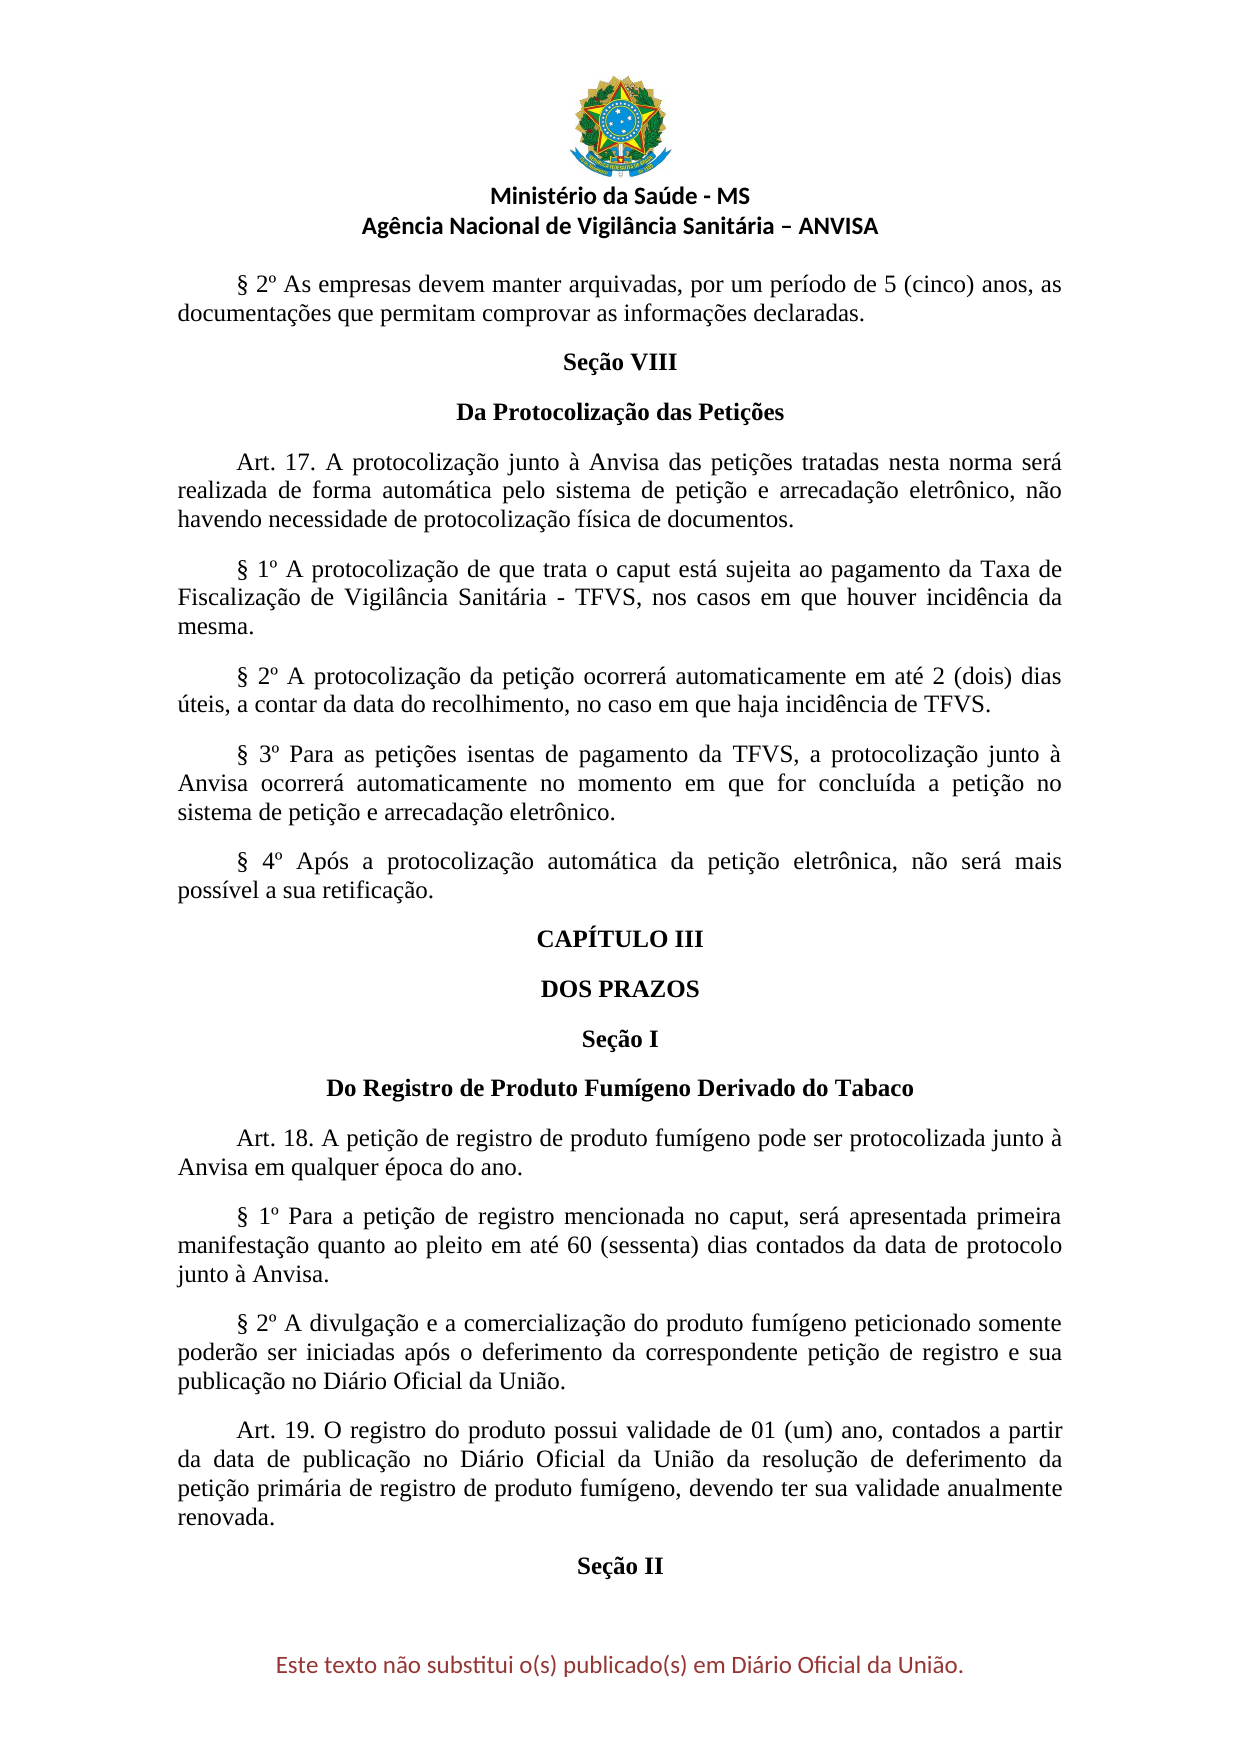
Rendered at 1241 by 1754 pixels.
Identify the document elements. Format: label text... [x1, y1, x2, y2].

text § 2º A divulgação e a comercialização do produto fumígeno peticionado somente poderão ser iniciadas após o deferimento da correspondente petição de registro e sua publicação no Diário Oficial da União. [177, 1308, 1063, 1394]
text § 2º As empresas devem manter arquivadas, por um período de 5 (cinco) anos, as documentações que permitam comprovar as informações declaradas. [177, 269, 1063, 327]
text Seção II [177, 1551, 1063, 1580]
text § 2º A protocolização da petição ocorrerá automaticamente em até 2 (dois) dias úteis, a contar da data do recolhimento, no caso em que haja incidência de TFVS. [177, 661, 1063, 718]
text Do Registro de Produto Fumígeno Derivado do Tabaco [177, 1073, 1063, 1102]
text § 1º A protocolização de que trata o caput está sujeita ao pagamento da Taxa de Fiscalização de Vigilância Sanitária - TFVS, nos casos em que houver incidência da mesma. [177, 554, 1063, 640]
text Da Protocolização das Petições [177, 397, 1063, 426]
text § 3º Para as petições isentas de pagamento da TFVS, a protocolização junto à Anvisa ocorrerá automaticamente no momento em que for concluída a petição no sistema de petição e arrecadação eletrônico. [177, 739, 1063, 825]
text CAPÍTULO III [177, 924, 1063, 953]
text Seção I [177, 1024, 1063, 1052]
text Art. 17. A protocolização junto à Anvisa das petições tratadas nesta norma será realizada de forma automática pelo sistema de petição e arrecadação eletrônico, não havendo necessidade de protocolização física de documentos. [177, 447, 1063, 533]
text § 4º Após a protocolização automática da petição eletrônica, não será mais possível a sua retificação. [177, 846, 1063, 904]
picture [566, 73, 674, 180]
text DOS PRAZOS [177, 974, 1063, 1003]
text Seção VIII [177, 347, 1063, 376]
text Art. 19. O registro do produto possui validade de 01 (um) ano, contados a partir da data de publicação no Diário Oficial da União da resolução de deferimento da petição primária de registro de produto fumígeno, devendo ter sua validade anualmente renovada. [177, 1415, 1063, 1530]
text Art. 18. A petição de registro de produto fumígeno pode ser protocolizada junto à Anvisa em qualquer época do ano. [177, 1123, 1063, 1180]
text § 1º Para a petição de registro mencionada no caput, será apresentada primeira manifestação quanto ao pleito em até 60 (sessenta) dias contados da data de protocolo junto à Anvisa. [177, 1201, 1063, 1287]
